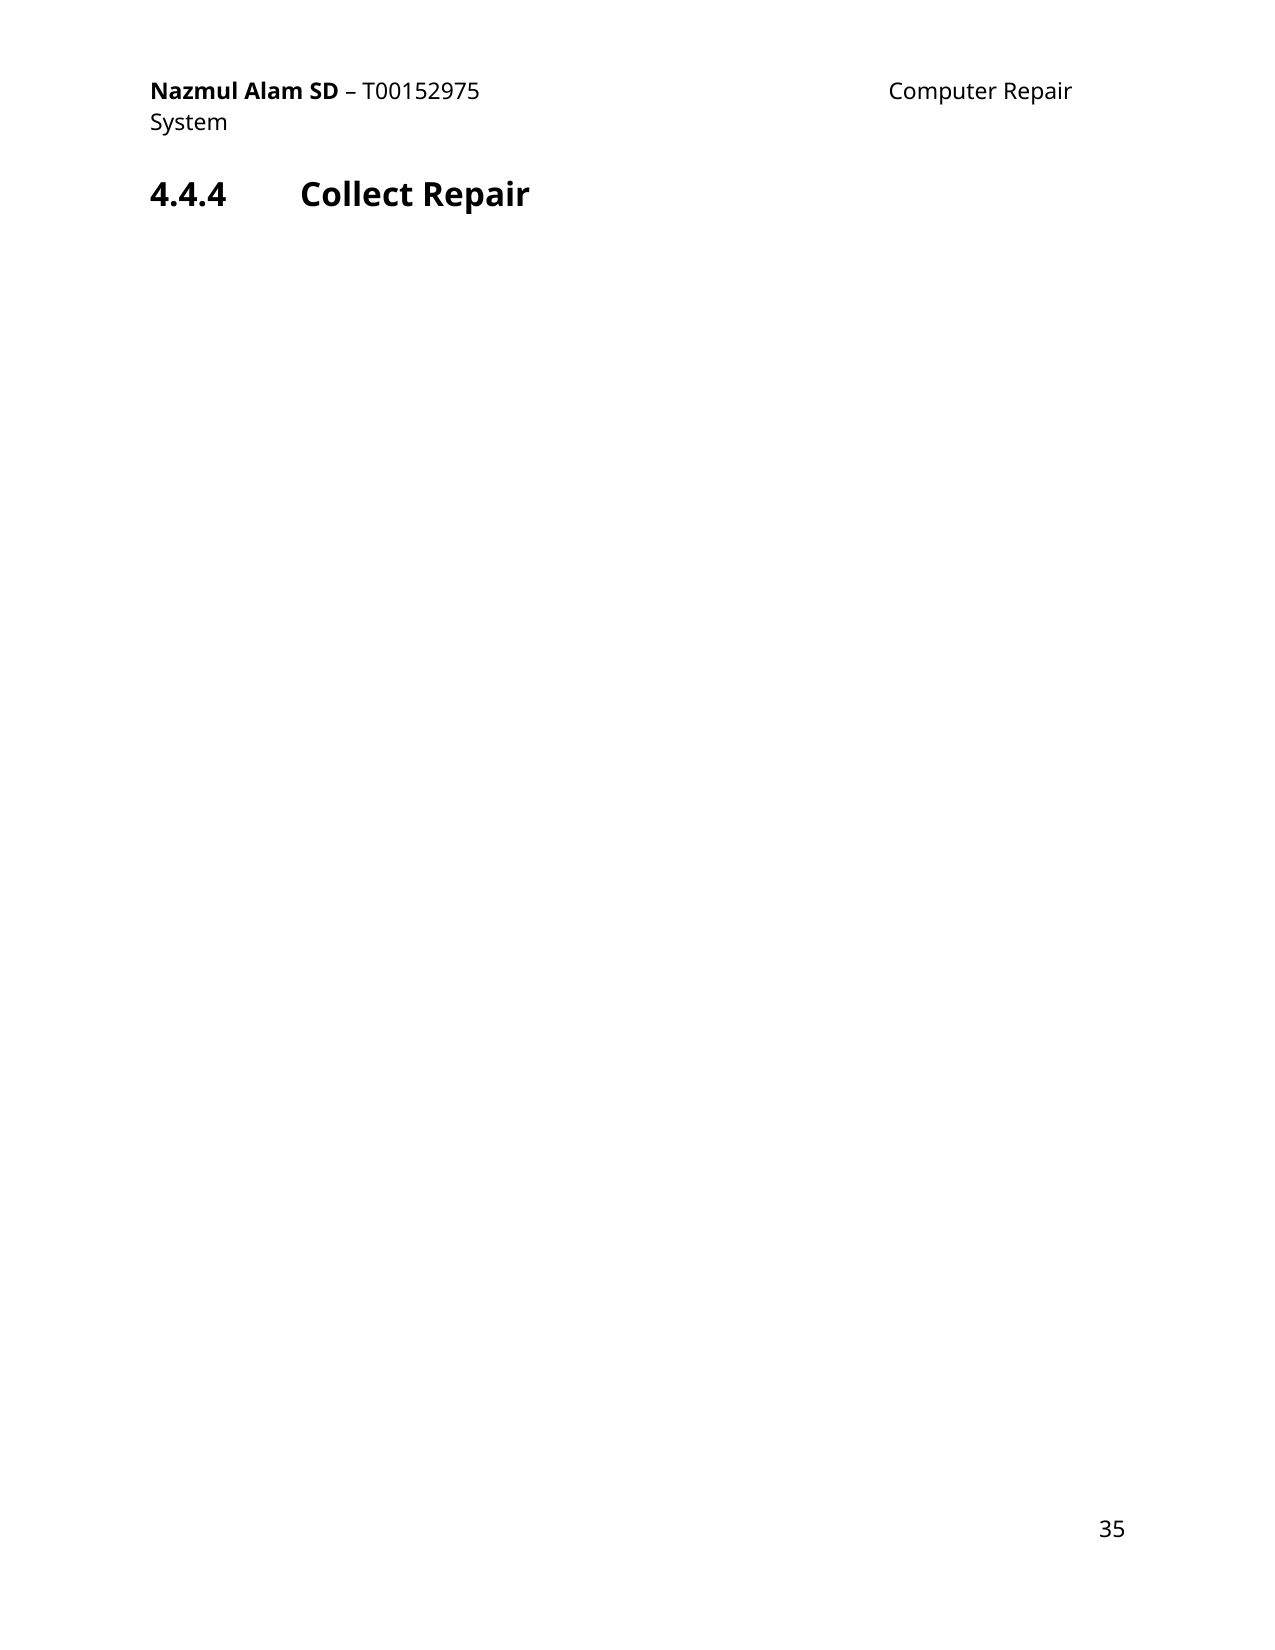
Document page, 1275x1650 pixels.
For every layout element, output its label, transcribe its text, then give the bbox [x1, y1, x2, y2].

subtitle Collect Repair [150, 171, 1125, 216]
